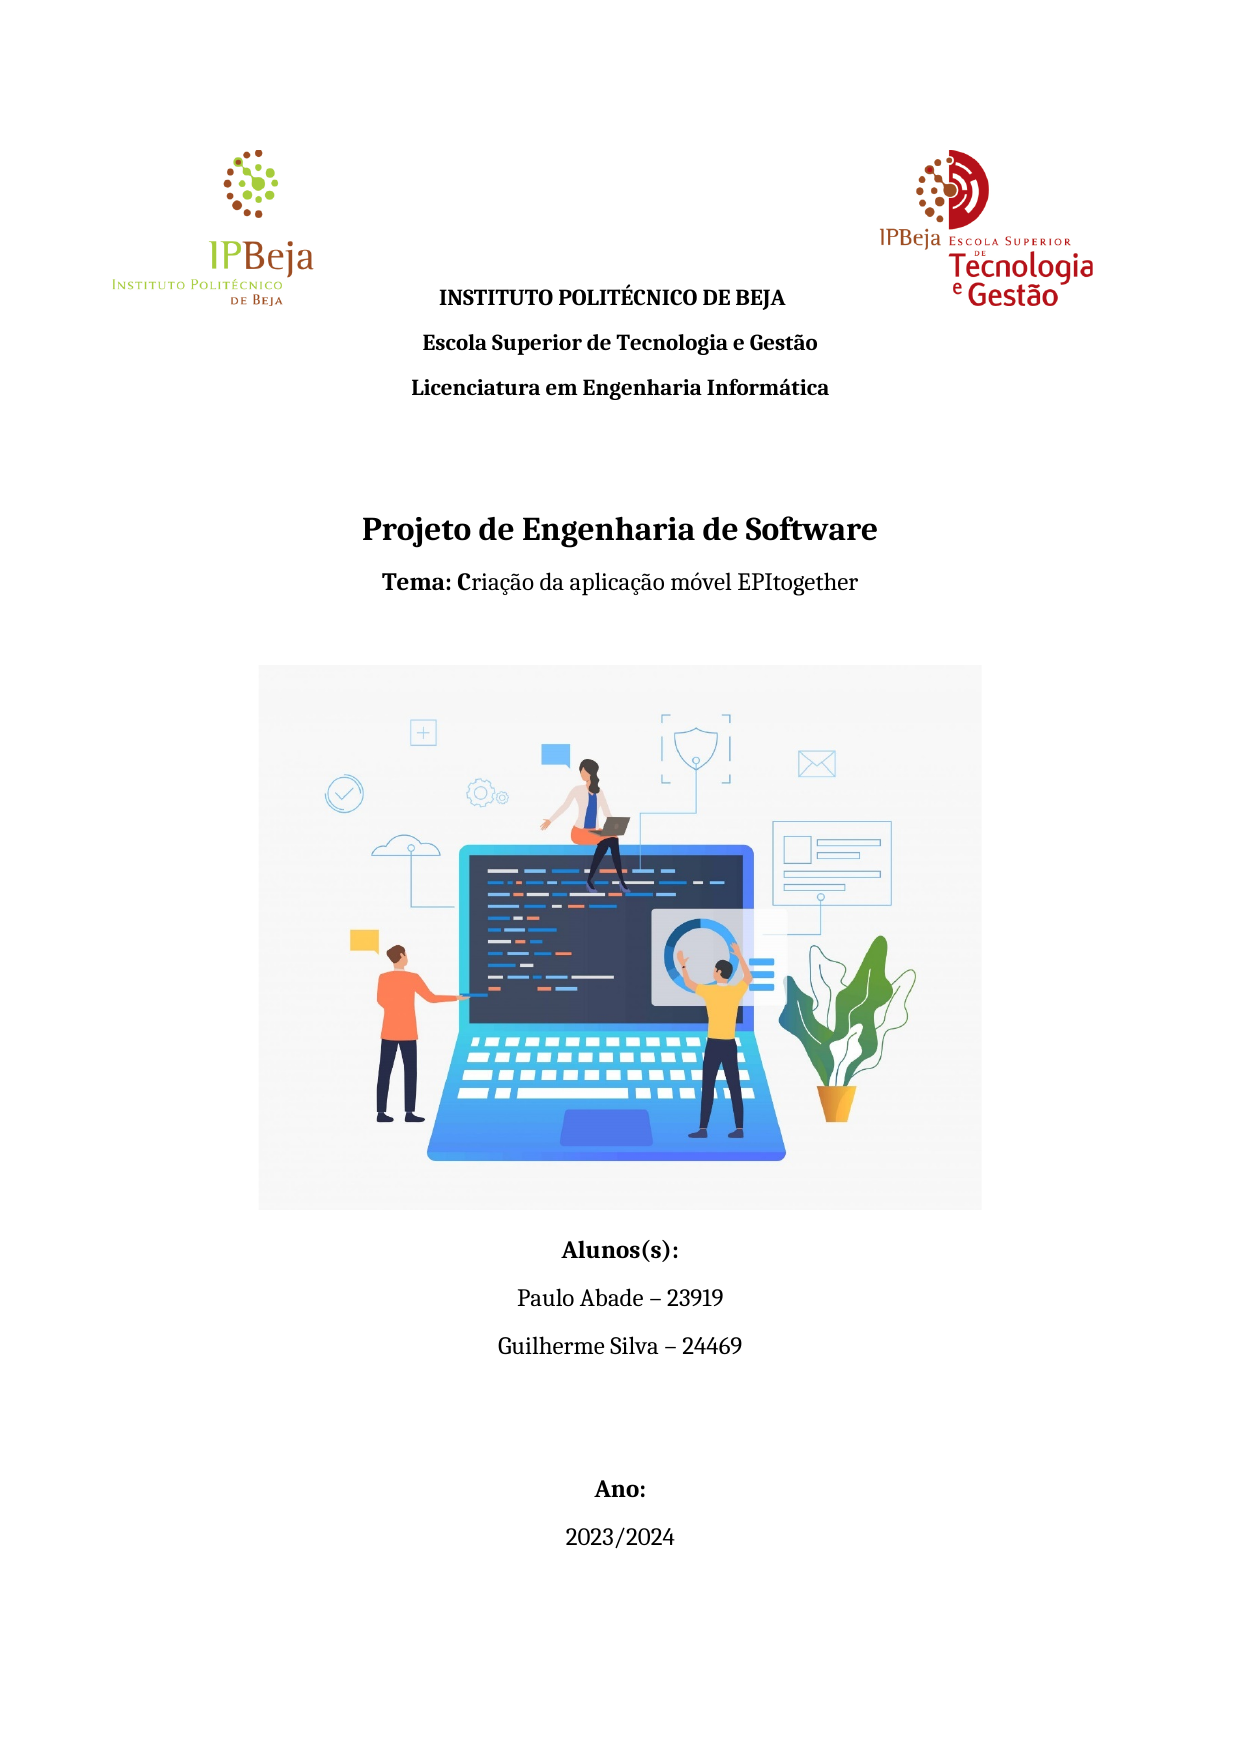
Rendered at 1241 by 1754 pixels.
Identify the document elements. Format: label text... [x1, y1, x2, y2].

text INSTITUTO POLITÉCNICO DE BEJA [112, 150, 1128, 311]
text Escola Superior de Tecnologia e Gestão [112, 330, 1128, 356]
text Paulo Abade – 23919 [112, 1284, 1128, 1313]
text Licenciatura em Engenharia Informática [112, 375, 1128, 401]
picture [258, 665, 982, 1210]
picture [112, 150, 314, 306]
text Guilherme Silva – 24469 [112, 1332, 1128, 1360]
text Ano: [112, 1475, 1128, 1503]
text Alunos(s): [112, 1236, 1128, 1265]
text Tema: Criação da aplicação móvel EPItogether [112, 568, 1128, 597]
text Projeto de Engenharia de Software [112, 510, 1128, 549]
text 2023/2024 [112, 1522, 1128, 1551]
